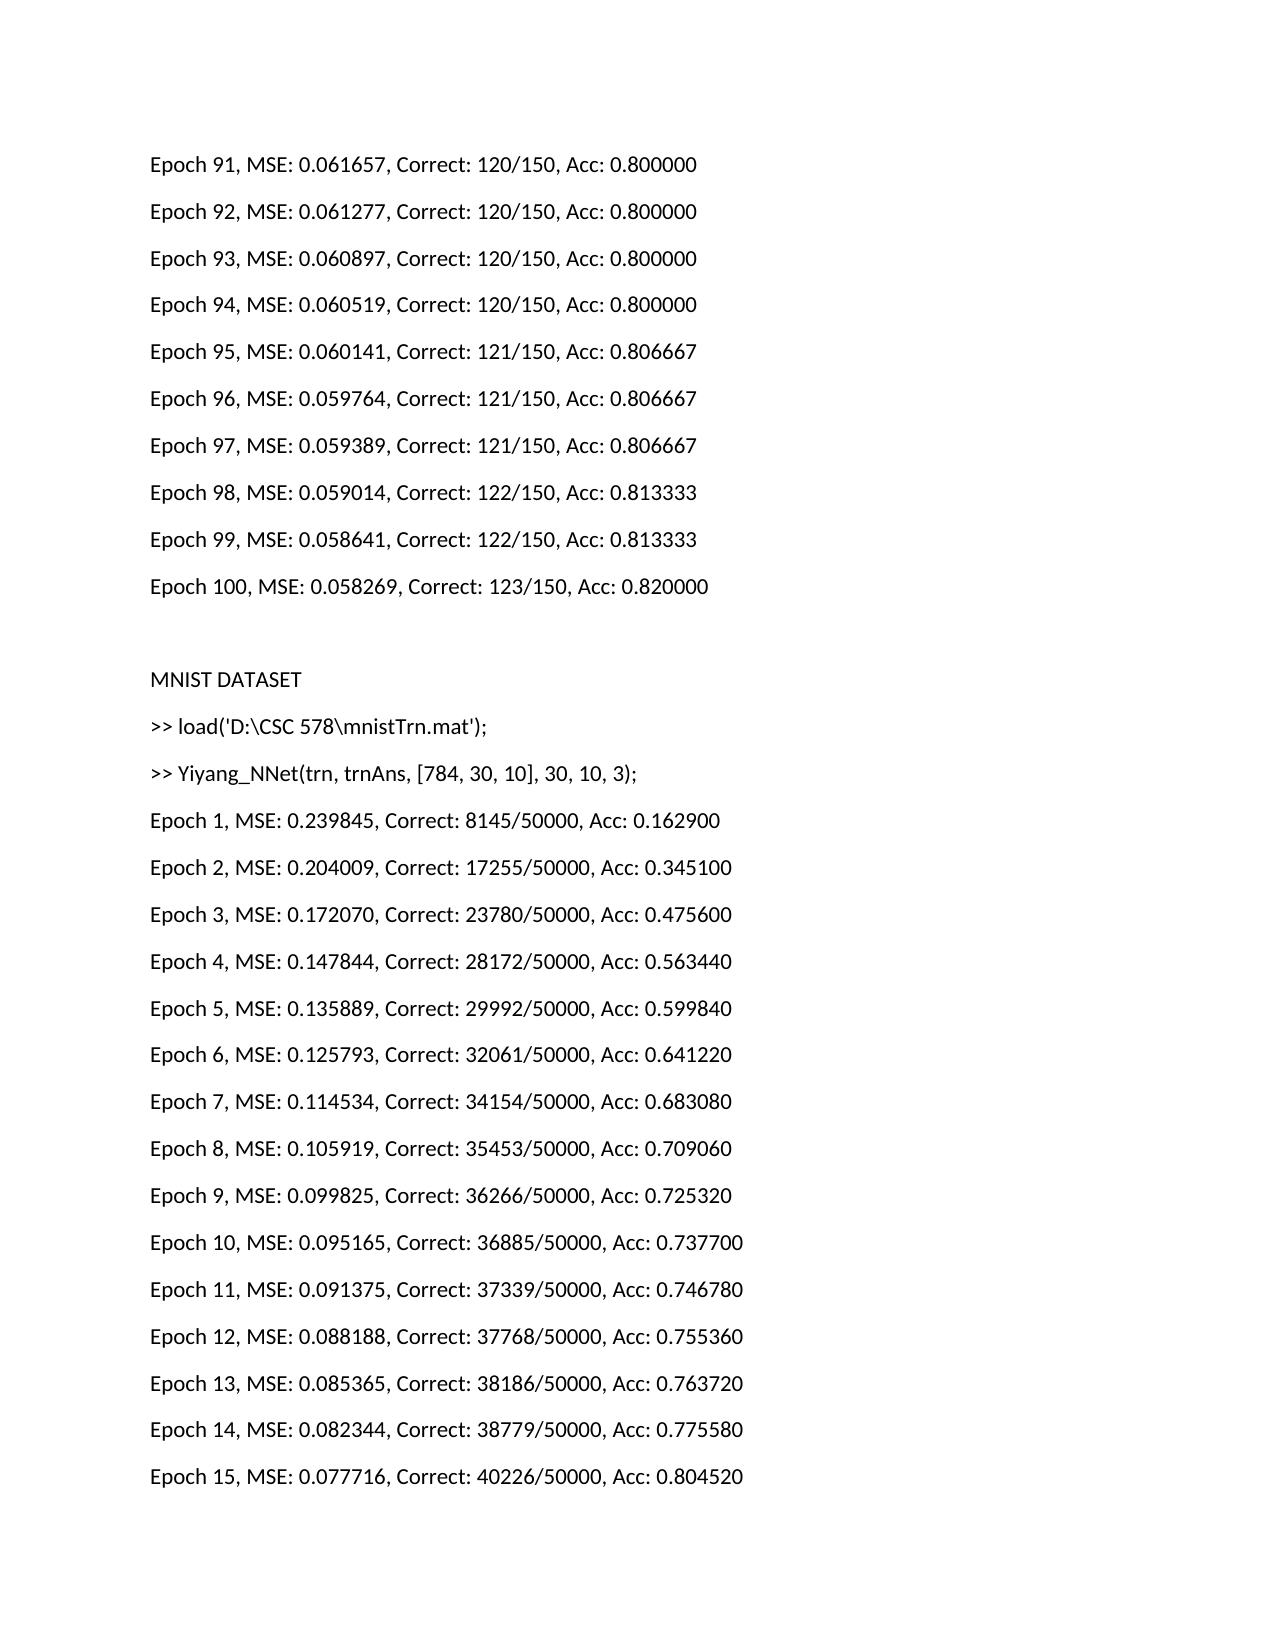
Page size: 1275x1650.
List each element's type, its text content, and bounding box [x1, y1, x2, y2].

text Epoch 4, MSE: 0.147844, Correct: 28172/50000, Acc: 0.563440 [150, 947, 1125, 975]
text Epoch 99, MSE: 0.058641, Correct: 122/150, Acc: 0.813333 [150, 525, 1125, 553]
text Epoch 11, MSE: 0.091375, Correct: 37339/50000, Acc: 0.746780 [150, 1275, 1125, 1303]
text Epoch 3, MSE: 0.172070, Correct: 23780/50000, Acc: 0.475600 [150, 900, 1125, 928]
text Epoch 13, MSE: 0.085365, Correct: 38186/50000, Acc: 0.763720 [150, 1369, 1125, 1397]
text Epoch 97, MSE: 0.059389, Correct: 121/150, Acc: 0.806667 [150, 431, 1125, 459]
text MNIST DATASET [150, 666, 1125, 694]
text Epoch 6, MSE: 0.125793, Correct: 32061/50000, Acc: 0.641220 [150, 1041, 1125, 1069]
text Epoch 8, MSE: 0.105919, Correct: 35453/50000, Acc: 0.709060 [150, 1134, 1125, 1162]
text Epoch 9, MSE: 0.099825, Correct: 36266/50000, Acc: 0.725320 [150, 1181, 1125, 1209]
text Epoch 93, MSE: 0.060897, Correct: 120/150, Acc: 0.800000 [150, 244, 1125, 272]
text Epoch 10, MSE: 0.095165, Correct: 36885/50000, Acc: 0.737700 [150, 1228, 1125, 1256]
text >> load('D:\CSC 578\mnistTrn.mat'); [150, 712, 1125, 741]
text Epoch 98, MSE: 0.059014, Correct: 122/150, Acc: 0.813333 [150, 478, 1125, 506]
text Epoch 7, MSE: 0.114534, Correct: 34154/50000, Acc: 0.683080 [150, 1087, 1125, 1116]
text Epoch 94, MSE: 0.060519, Correct: 120/150, Acc: 0.800000 [150, 291, 1125, 319]
text Epoch 15, MSE: 0.077716, Correct: 40226/50000, Acc: 0.804520 [150, 1462, 1125, 1491]
text Epoch 12, MSE: 0.088188, Correct: 37768/50000, Acc: 0.755360 [150, 1322, 1125, 1350]
text Epoch 5, MSE: 0.135889, Correct: 29992/50000, Acc: 0.599840 [150, 994, 1125, 1022]
text >> Yiyang_NNet(trn, trnAns, [784, 30, 10], 30, 10, 3); [150, 759, 1125, 787]
text Epoch 14, MSE: 0.082344, Correct: 38779/50000, Acc: 0.775580 [150, 1416, 1125, 1444]
text Epoch 100, MSE: 0.058269, Correct: 123/150, Acc: 0.820000 [150, 572, 1125, 600]
text Epoch 1, MSE: 0.239845, Correct: 8145/50000, Acc: 0.162900 [150, 806, 1125, 834]
text Epoch 96, MSE: 0.059764, Correct: 121/150, Acc: 0.806667 [150, 384, 1125, 412]
text Epoch 91, MSE: 0.061657, Correct: 120/150, Acc: 0.800000 [150, 150, 1125, 178]
text Epoch 95, MSE: 0.060141, Correct: 121/150, Acc: 0.806667 [150, 337, 1125, 366]
text Epoch 92, MSE: 0.061277, Correct: 120/150, Acc: 0.800000 [150, 197, 1125, 225]
text Epoch 2, MSE: 0.204009, Correct: 17255/50000, Acc: 0.345100 [150, 853, 1125, 881]
